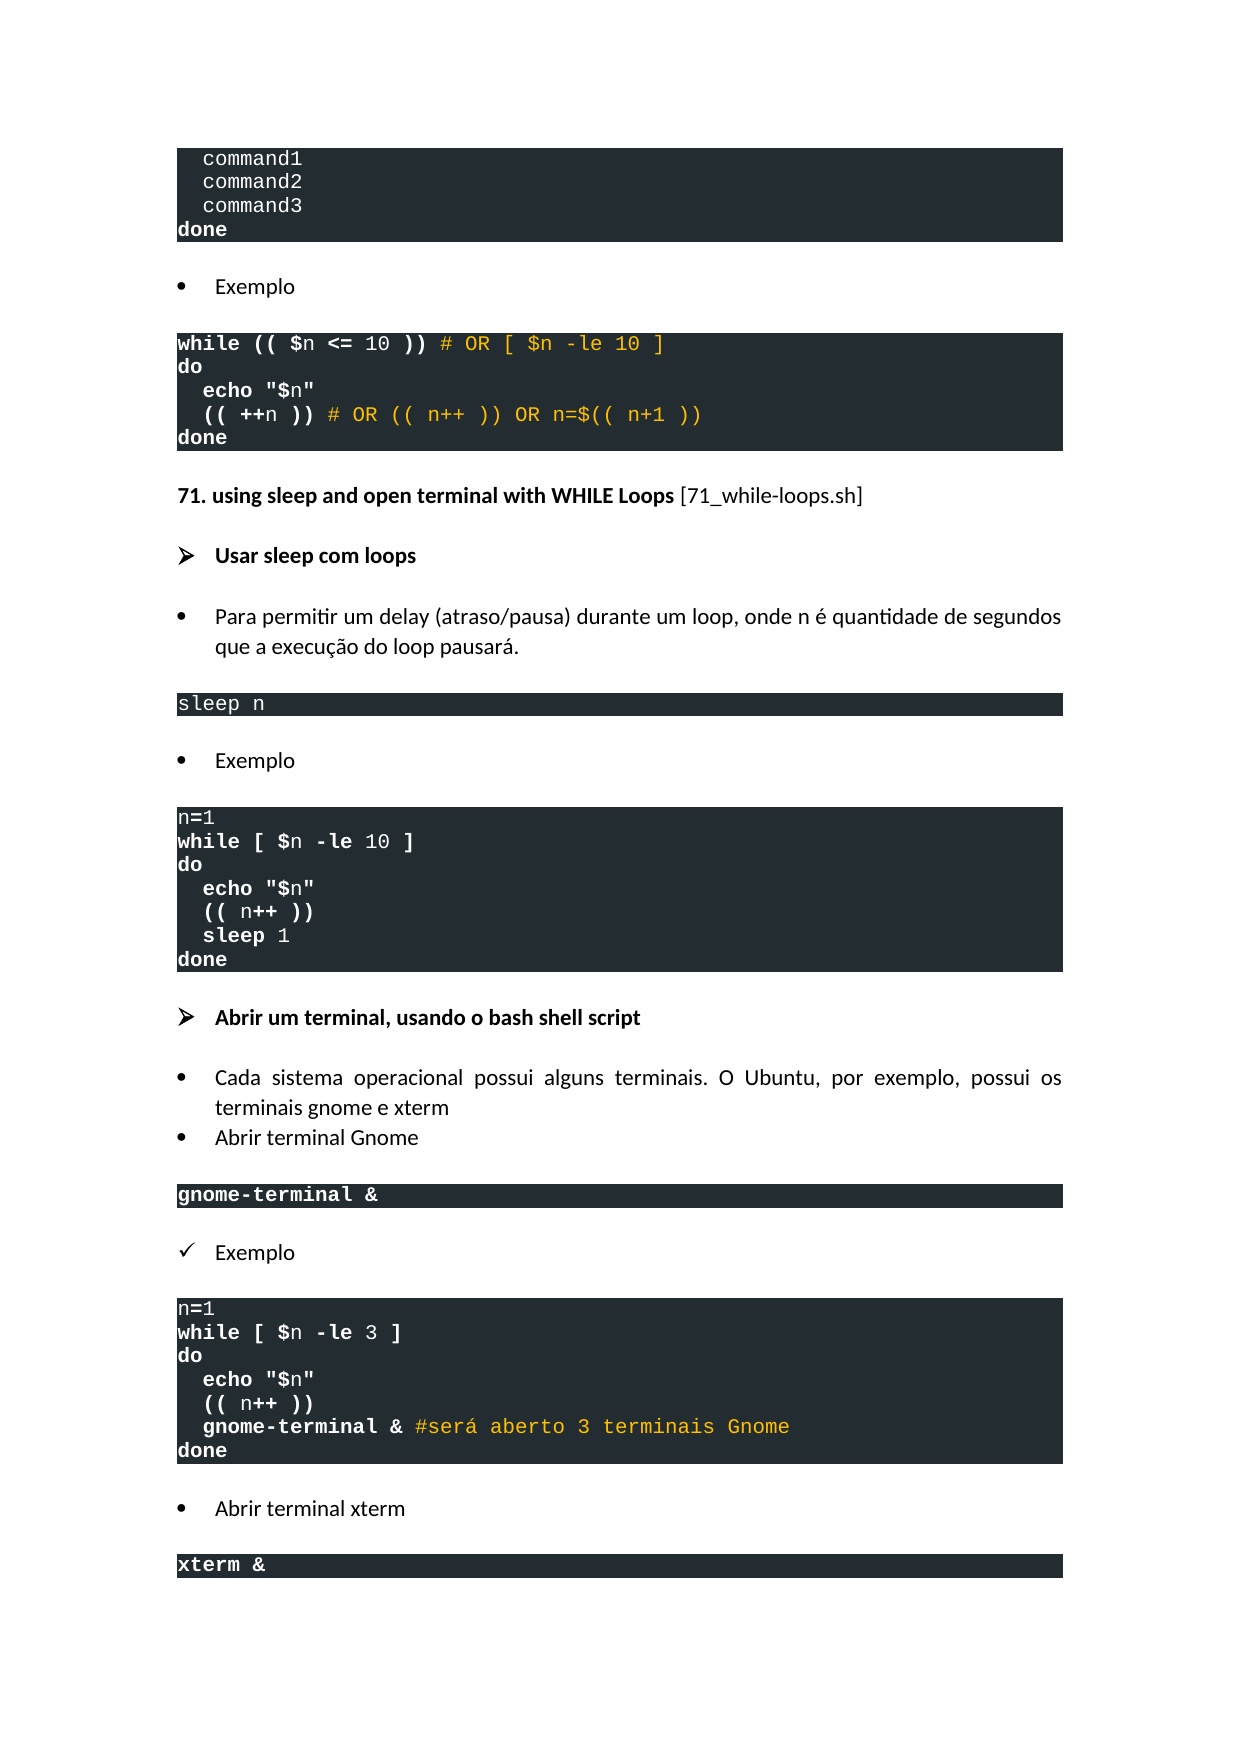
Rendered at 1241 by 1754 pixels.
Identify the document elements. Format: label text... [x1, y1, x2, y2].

text do [177, 356, 1063, 380]
list Cada sistema operacional possui alguns terminais. O Ubuntu, por exemplo, possui os terminais gnome e xterm [177, 1063, 1063, 1121]
text echo "$n" [177, 380, 1063, 404]
text done [177, 949, 1063, 972]
list Exemplo [177, 1238, 1063, 1266]
list Exemplo [177, 272, 1063, 300]
text while (( $n <= 10 )) # OR [ $n -le 10 ] [177, 333, 1063, 356]
text while [ $n -le 10 ] [177, 831, 1063, 854]
text command3 [177, 195, 1063, 218]
text do [177, 1346, 1063, 1369]
text n=1 [177, 1298, 1063, 1322]
text done [177, 1440, 1063, 1464]
text sleep n [177, 693, 1063, 716]
list Exemplo [177, 747, 1063, 774]
list Para permitir um delay (atraso/pausa) durante um loop, onde n é quantidade de segundos que a execução do loop pausará. [177, 602, 1063, 660]
text gnome-terminal & [177, 1184, 1063, 1208]
text done [177, 218, 1063, 242]
list Abrir terminal xterm [177, 1494, 1063, 1522]
list Abrir um terminal, usando o bash shell script [177, 1003, 1063, 1031]
text do [177, 854, 1063, 878]
text command2 [177, 171, 1063, 195]
list Usar sleep com loops [177, 542, 1063, 570]
text (( n++ )) [177, 902, 1063, 925]
text gnome-terminal & #será aberto 3 terminais Gnome [177, 1416, 1063, 1440]
text done [177, 427, 1063, 451]
text while [ $n -le 3 ] [177, 1322, 1063, 1346]
text 71. using sleep and open terminal with WHILE Loops [71_while-loops.sh] [177, 481, 1063, 509]
text xterm & [177, 1554, 1063, 1578]
text sleep 1 [177, 925, 1063, 949]
text echo "$n" [177, 878, 1063, 902]
list Abrir terminal Gnome [177, 1123, 1063, 1152]
text command1 [177, 148, 1063, 171]
text n=1 [177, 807, 1063, 831]
text (( n++ )) [177, 1393, 1063, 1416]
text (( ++n )) # OR (( n++ )) OR n=$(( n+1 )) [177, 404, 1063, 427]
text echo "$n" [177, 1369, 1063, 1393]
